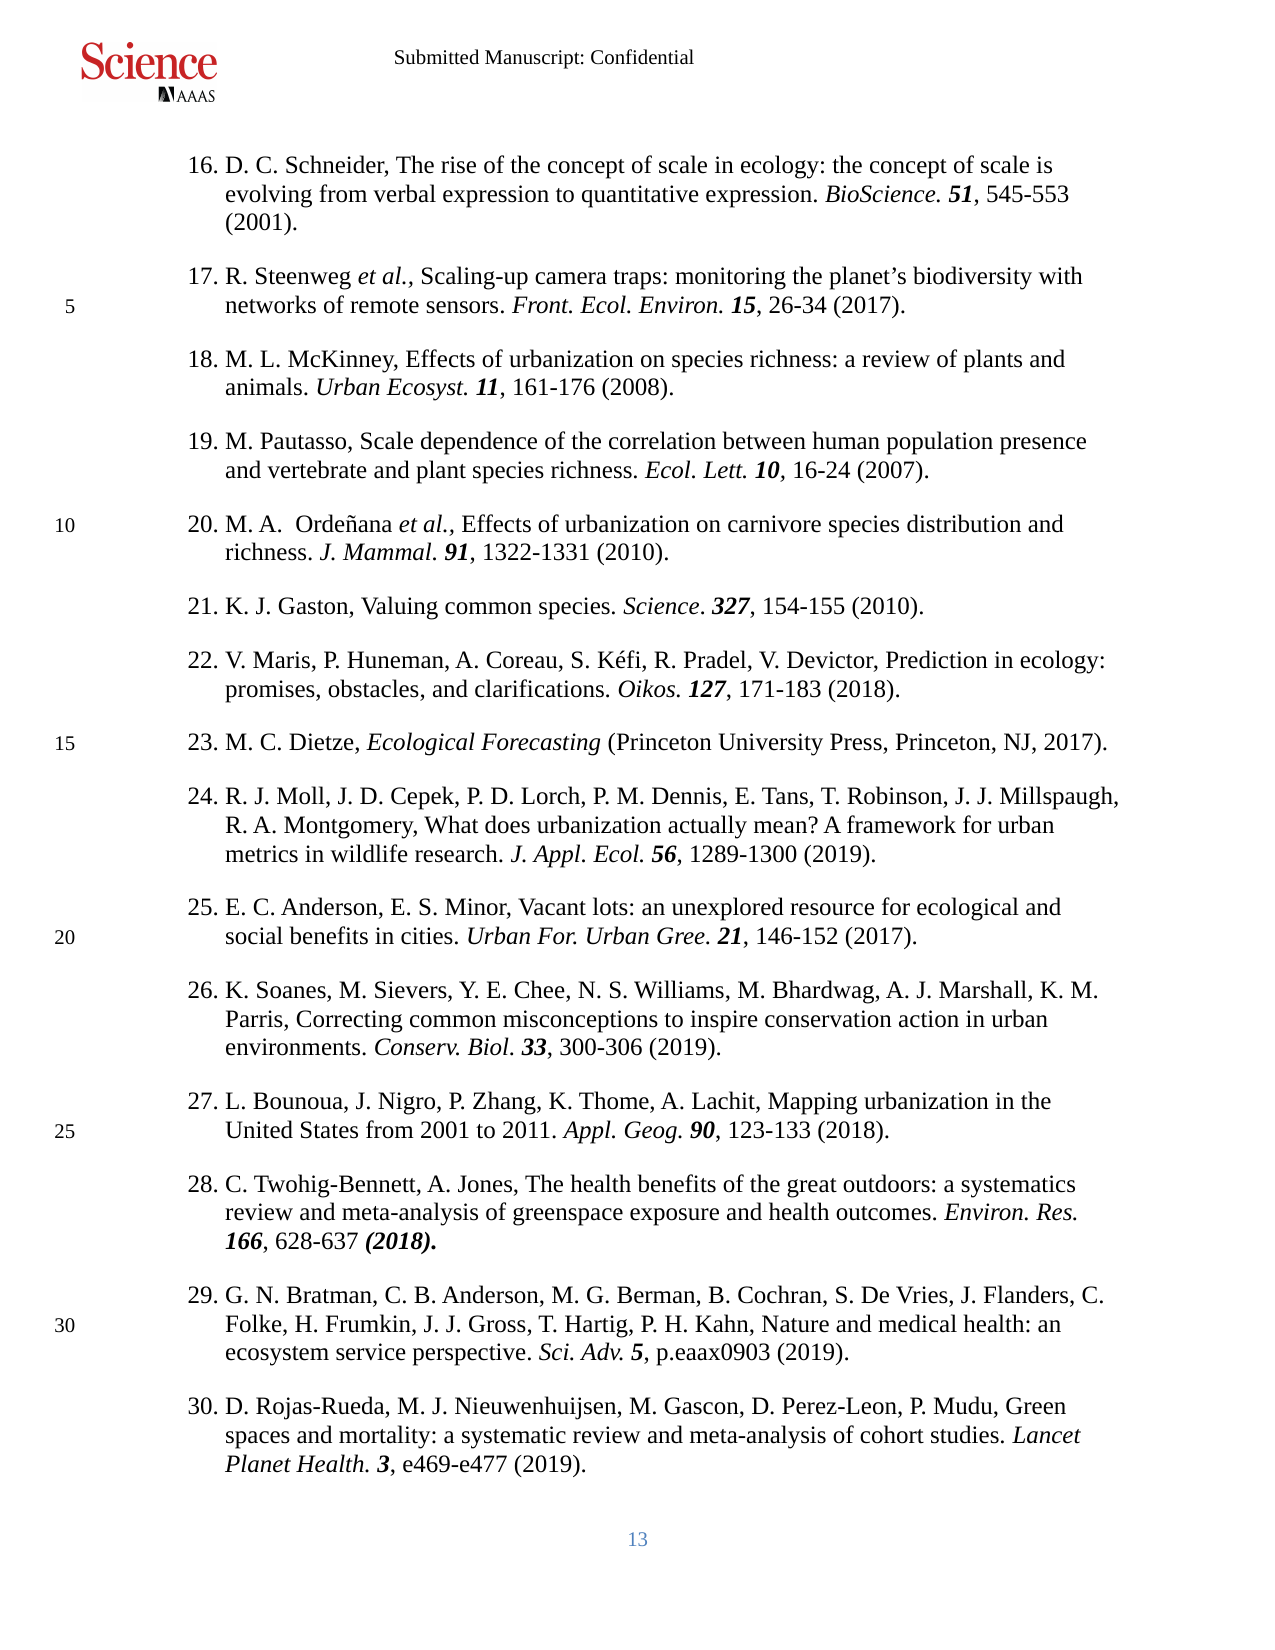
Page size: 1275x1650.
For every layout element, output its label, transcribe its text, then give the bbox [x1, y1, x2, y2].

picture [81, 42, 217, 102]
list K. Soanes, M. Sievers, Y. E. Chee, N. S. Williams, M. Bhardwag, A. J. Marshall, K. M. Parris, Correcting common misconceptions to inspire conservation action in urban environments. Conserv. Biol. 33, 300-306 (2019). [187, 975, 1125, 1061]
list R. Steenweg et al., Scaling-up camera traps: monitoring the planet’s biodiversity with networks of remote sensors. Front. Ecol. Environ. 15, 26-34 (2017). [187, 261, 1125, 319]
list E. C. Anderson, E. S. Minor, Vacant lots: an unexplored resource for ecological and social benefits in cities. Urban For. Urban Gree. 21, 146-152 (2017). [187, 892, 1125, 950]
list D. Rojas-Rueda, M. J. Nieuwenhuijsen, M. Gascon, D. Perez-Leon, P. Mudu, Green spaces and mortality: a systematic review and meta-analysis of cohort studies. Lancet Planet Health. 3, e469-e477 (2019). [187, 1391, 1125, 1477]
list D. C. Schneider, The rise of the concept of scale in ecology: the concept of scale is evolving from verbal expression to quantitative expression. BioScience. 51, 545-553 (2001). [187, 150, 1125, 236]
list M. A. Ordeñana et al., Effects of urbanization on carnivore species distribution and richness. J. Mammal. 91, 1322-1331 (2010). [187, 509, 1125, 566]
list M. Pautasso, Scale dependence of the correlation between human population presence and vertebrate and plant species richness. Ecol. Lett. 10, 16-24 (2007). [187, 426, 1125, 484]
list K. J. Gaston, Valuing common species. Science. 327, 154-155 (2010). [187, 591, 1125, 620]
list V. Maris, P. Huneman, A. Coreau, S. Kéfi, R. Pradel, V. Devictor, Prediction in ecology: promises, obstacles, and clarifications. Oikos. 127, 171-183 (2018). [187, 645, 1125, 702]
list L. Bounoua, J. Nigro, P. Zhang, K. Thome, A. Lachit, Mapping urbanization in the United States from 2001 to 2011. Appl. Geog. 90, 123-133 (2018). [187, 1086, 1125, 1144]
list M. L. McKinney, Effects of urbanization on species richness: a review of plants and animals. Urban Ecosyst. 11, 161-176 (2008). [187, 344, 1125, 401]
list R. J. Moll, J. D. Cepek, P. D. Lorch, P. M. Dennis, E. Tans, T. Robinson, J. J. Millspaugh, R. A. Montgomery, What does urbanization actually mean? A framework for urban metrics in wildlife research. J. Appl. Ecol. 56, 1289-1300 (2019). [187, 781, 1125, 867]
list G. N. Bratman, C. B. Anderson, M. G. Berman, B. Cochran, S. De Vries, J. Flanders, C. Folke, H. Frumkin, J. J. Gross, T. Hartig, P. H. Kahn, Nature and medical health: an ecosystem service perspective. Sci. Adv. 5, p.eaax0903 (2019). [187, 1280, 1125, 1366]
list M. C. Dietze, Ecological Forecasting (Princeton University Press, Princeton, NJ, 2017). [187, 727, 1125, 756]
list C. Twohig-Bennett, A. Jones, The health benefits of the great outdoors: a systematics review and meta-analysis of greenspace exposure and health outcomes. Environ. Res. 166, 628-637 (2018). [187, 1169, 1125, 1255]
